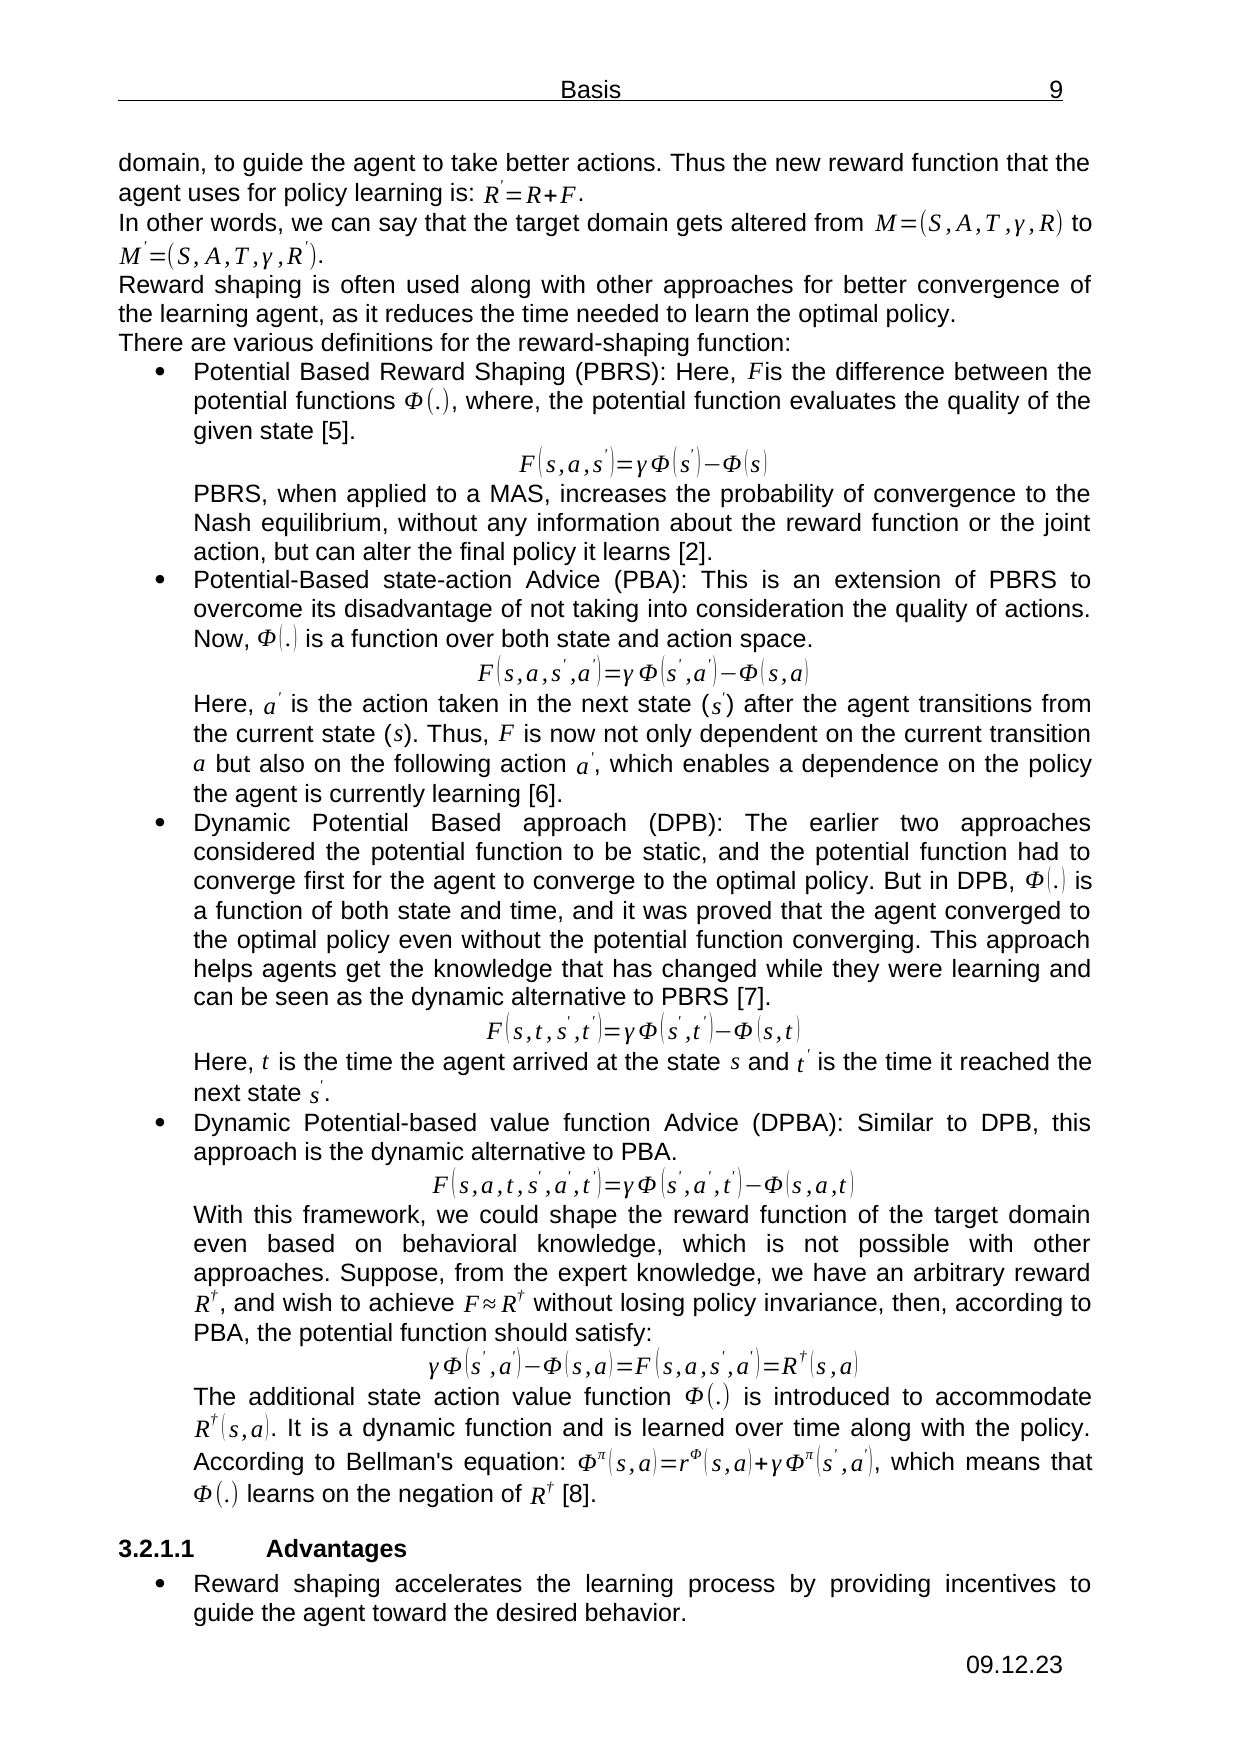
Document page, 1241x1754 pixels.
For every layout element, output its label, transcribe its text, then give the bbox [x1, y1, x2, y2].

list PBRS, when applied to a MAS, increases the probability of convergence to the Nash equilibrium, without any information about the reward function or the joint action, but can alter the final policy it learns . [193, 479, 1092, 565]
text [118, 148, 1092, 208]
list The additional state action value function is introduced to accommodate . It is a dynamic function and is learned over time along with the policy. According to Bellman's equation: , which means that learns on the negation of . [193, 1381, 1092, 1509]
list Here, is the time the agent arrived at the state and is the time it reached the next state . [193, 1046, 1092, 1108]
text Reward shaping is often used along with other approaches for better convergence of the learning agent, as it reduces the time needed to learn the optimal policy. [118, 271, 1092, 328]
subtitle Advantages [118, 1534, 1092, 1563]
list Here, is the action taken in the next state () after the agent transitions from the current state (). Thus, is now not only dependent on the current transition but also on the following action , which enables a dependence on the policy the agent is currently learning . [193, 688, 1092, 808]
text In other words, we can say that the target domain gets altered from to . [118, 208, 1092, 271]
list Potential Based Reward Shaping (PBRS): Here, is the difference between the potential functions , where, the potential function evaluates the quality of the given state . [156, 357, 1092, 444]
list With this framework, we could shape the reward function of the target domain even based on behavioral knowledge, which is not possible with other approaches. Suppose, from the expert knowledge, we have an arbitrary reward , and wish to achieve without losing policy invariance, then, according to PBA, the potential function should satisfy: [193, 1200, 1092, 1346]
list Potential-Based state-action Advice (PBA): This is an extension of PBRS to overcome its disadvantage of not taking into consideration the quality of actions. Now, is a function over both state and action space. [156, 565, 1092, 653]
text There are various definitions for the reward-shaping function: [118, 328, 1092, 357]
list Dynamic Potential Based approach (DPB): The earlier two approaches considered the potential function to be static, and the potential function had to converge first for the agent to converge to the optimal policy. But in DPB, is a function of both state and time, and it was proved that the agent converged to the optimal policy even without the potential function converging. This approach helps agents get the knowledge that has changed while they were learning and can be seen as the dynamic alternative to PBRS . [156, 808, 1092, 1011]
list Dynamic Potential-based value function Advice (DPBA): Similar to DPB, this approach is the dynamic alternative to PBA. [156, 1108, 1092, 1166]
list Reward shaping accelerates the learning process by providing incentives to guide the agent toward the desired behavior. [156, 1569, 1092, 1627]
